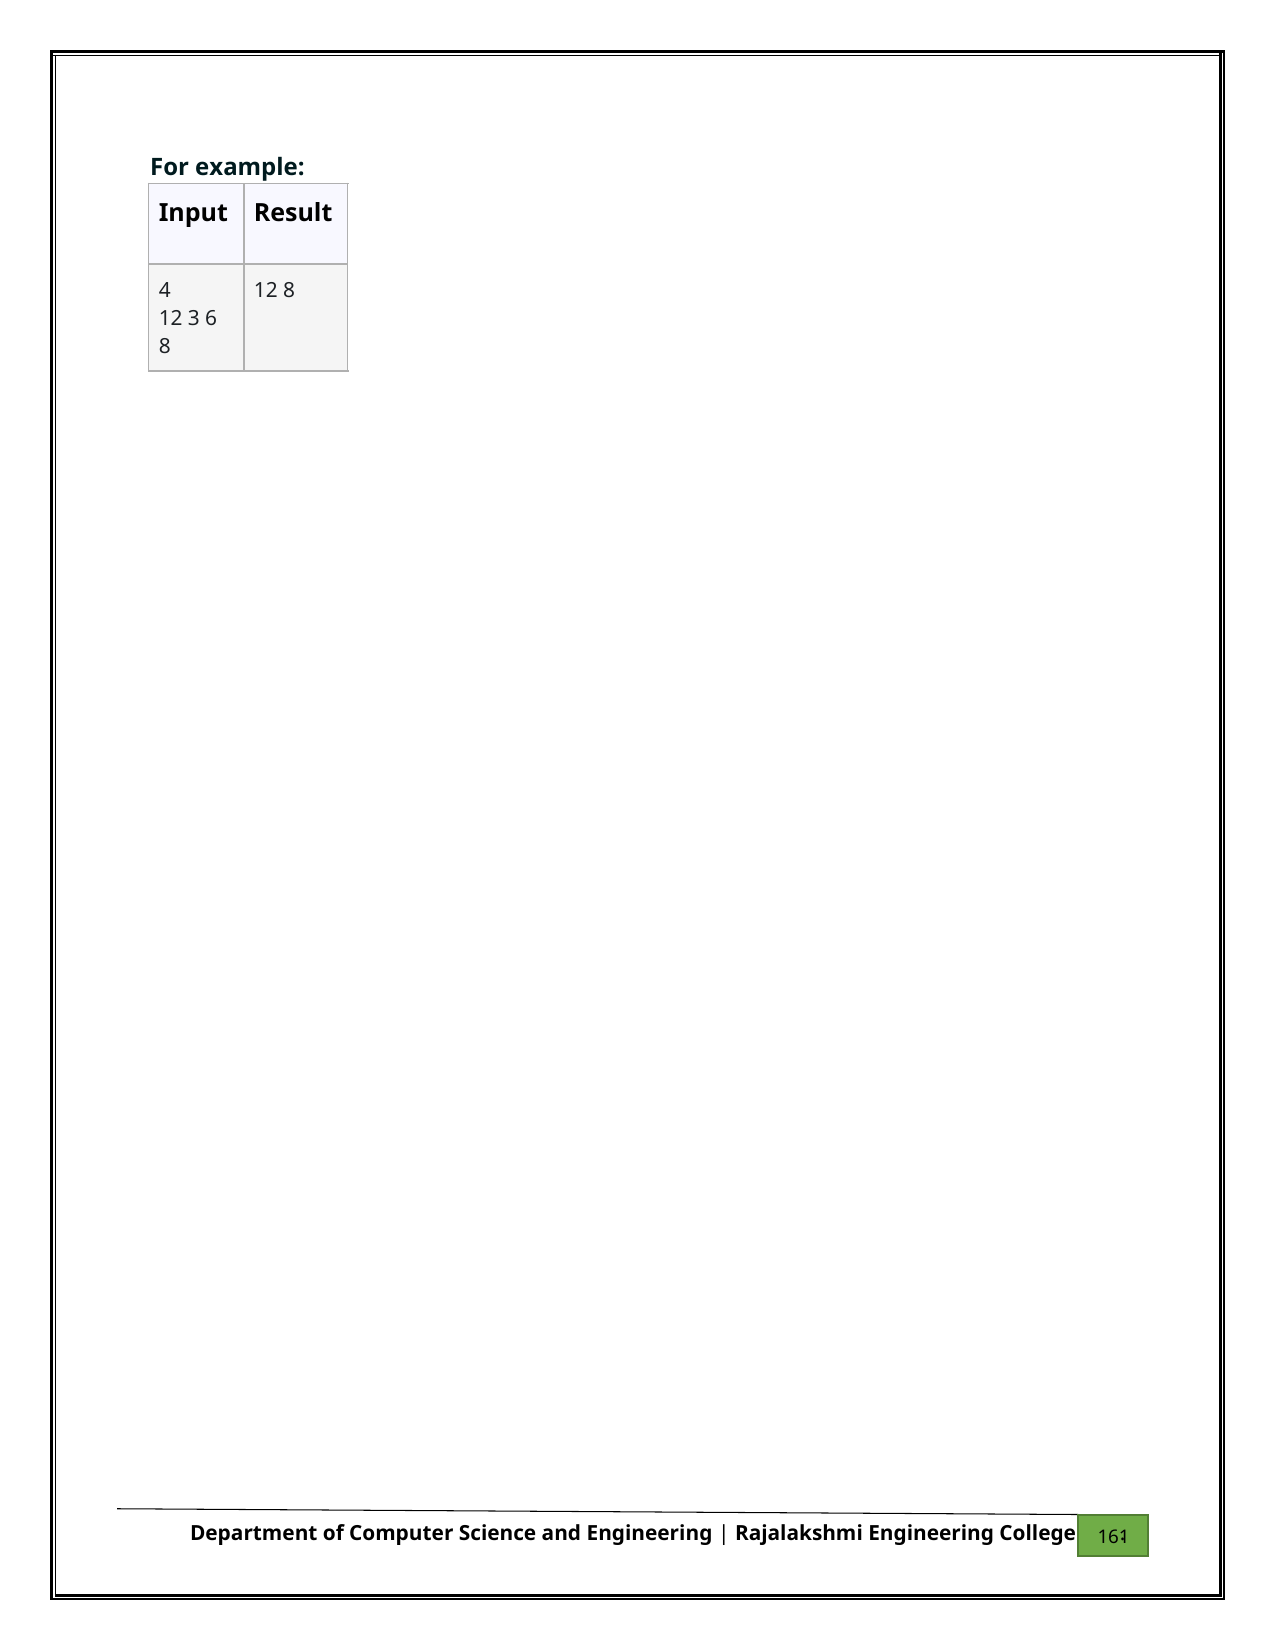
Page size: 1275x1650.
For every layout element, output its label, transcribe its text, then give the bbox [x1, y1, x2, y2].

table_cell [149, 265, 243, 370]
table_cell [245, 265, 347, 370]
text For example: [150, 150, 1125, 183]
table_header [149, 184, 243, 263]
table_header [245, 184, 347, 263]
